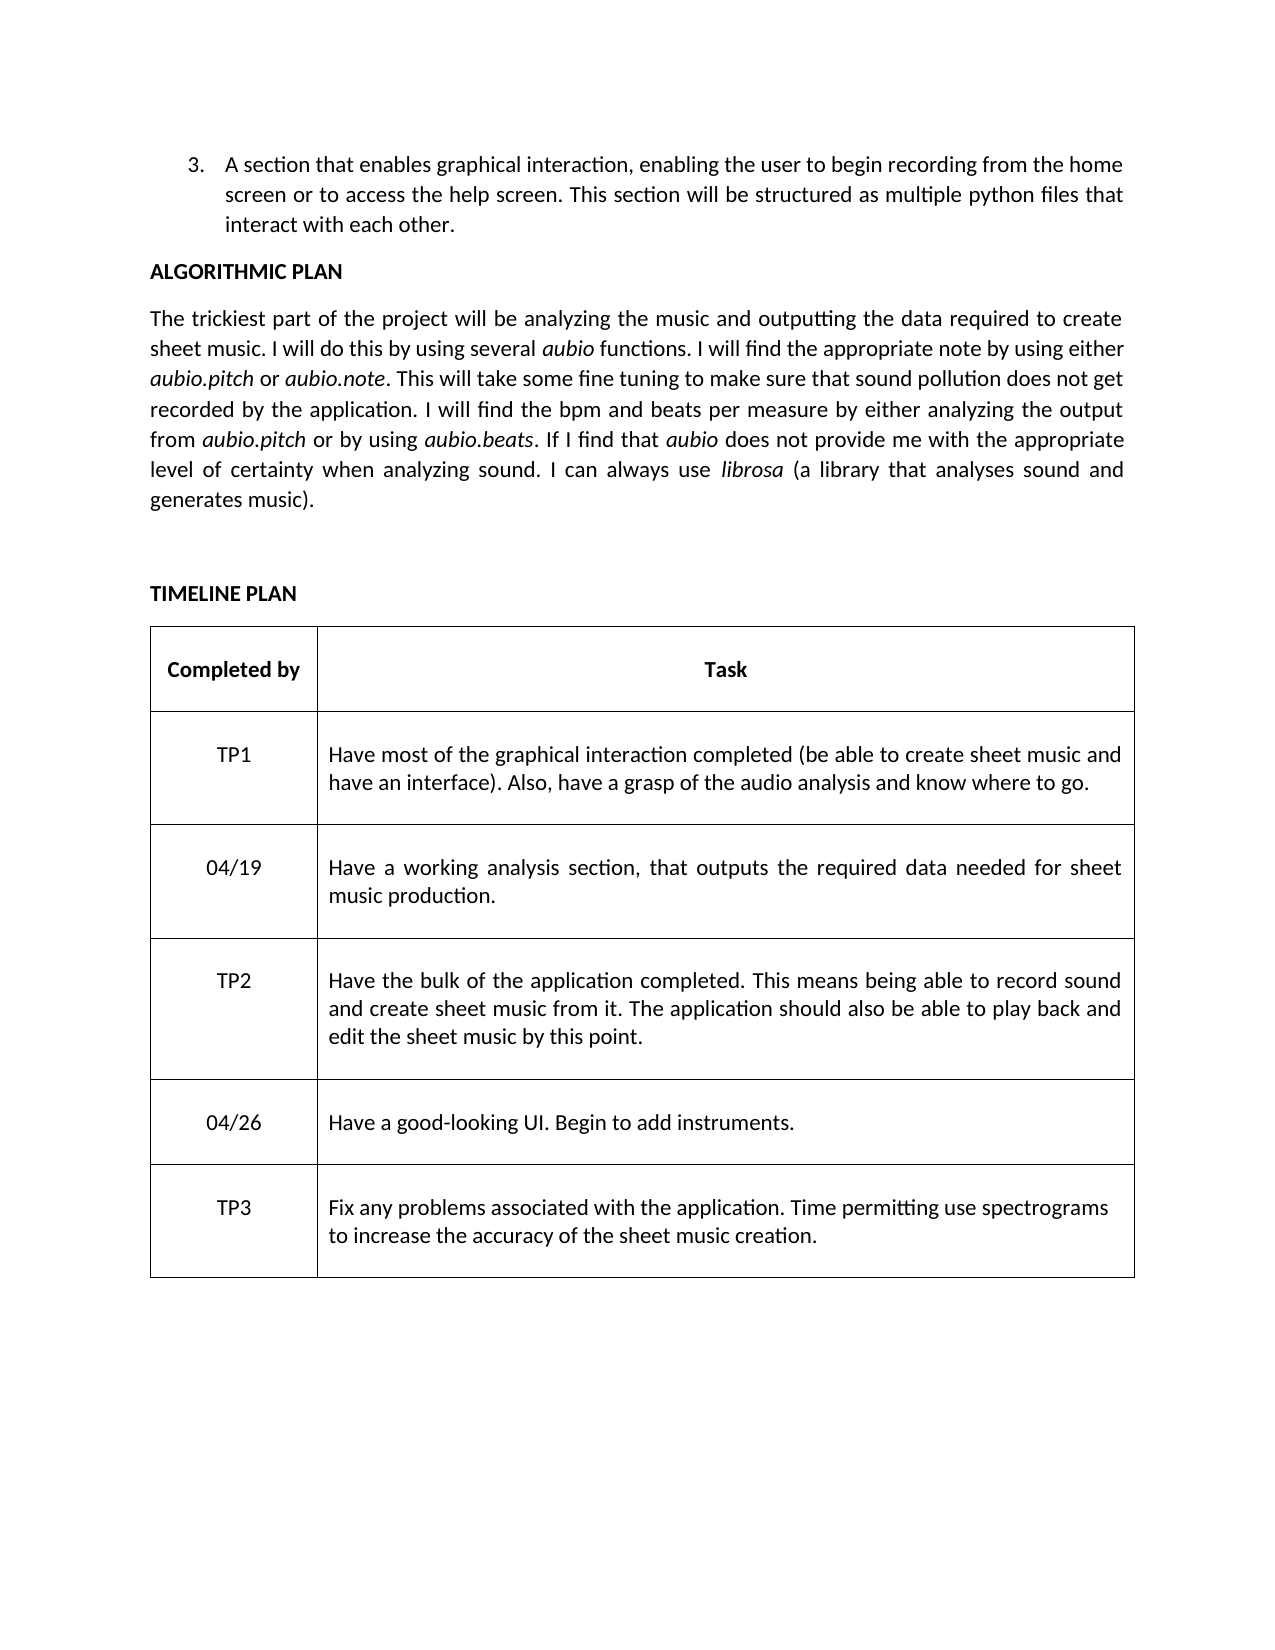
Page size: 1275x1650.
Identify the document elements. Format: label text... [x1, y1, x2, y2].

table_cell 04/19 [151, 825, 317, 937]
list A section that enables graphical interaction, enabling the user to begin recording from the home screen or to access the help screen. This section will be structured as multiple python files that interact with each other. [187, 150, 1125, 238]
table_cell TP3 [151, 1165, 317, 1277]
table_cell Have a working analysis section, that outputs the required data needed for sheet music production. [318, 825, 1134, 937]
text The trickiest part of the project will be analyzing the music and outputting the data required to create sheet music. I will do this by using several aubio functions. I will find the appropriate note by using either aubio.pitch or aubio.note. This will take some fine tuning to make sure that sound pollution does not get recorded by the application. I will find the bpm and beats per measure by either analyzing the output from aubio.pitch or by using aubio.beats. If I find that aubio does not provide me with the appropriate level of certainty when analyzing sound. I can always use librosa (a library that analyses sound and generates music). [150, 304, 1125, 513]
text TIMELINE PLAN [150, 579, 1125, 607]
table_header Task [318, 627, 1134, 711]
table_cell Have a good-looking UI. Begin to add instruments. [318, 1080, 1134, 1164]
table_cell 04/26 [151, 1080, 317, 1164]
table_cell Have the bulk of the application completed. This means being able to record sound and create sheet music from it. The application should also be able to play back and edit the sheet music by this point. [318, 939, 1134, 1078]
table_cell TP1 [151, 712, 317, 824]
table_cell Fix any problems associated with the application. Time permitting use spectrograms to increase the accuracy of the sheet music creation. [318, 1165, 1134, 1277]
text ALGORITHMIC PLAN [150, 257, 1125, 285]
table_cell TP2 [151, 939, 317, 1078]
table_cell Have most of the graphical interaction completed (be able to create sheet music and have an interface). Also, have a grasp of the audio analysis and know where to go. [318, 712, 1134, 824]
table_header Completed by [151, 627, 317, 711]
